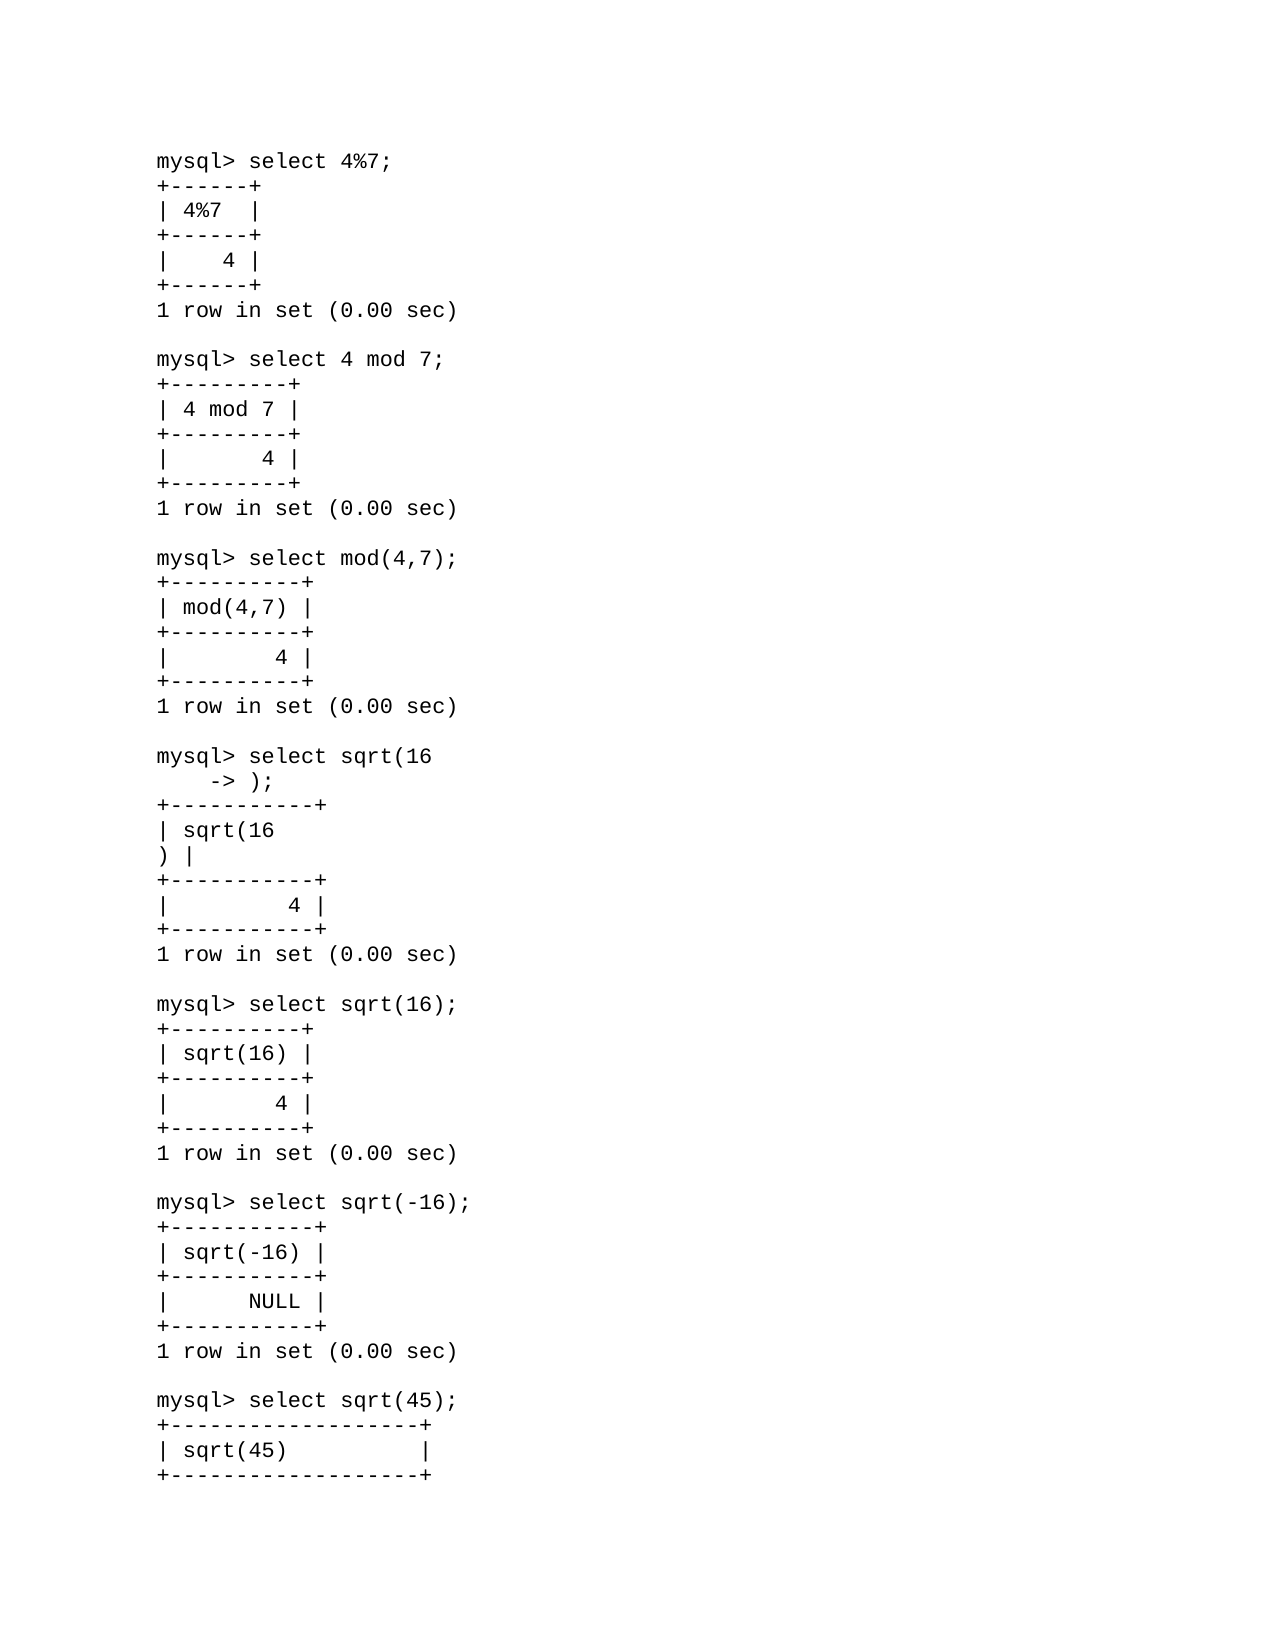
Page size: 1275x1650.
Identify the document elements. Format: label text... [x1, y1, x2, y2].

text +---------+ [156, 472, 1118, 497]
text +----------+ [156, 1117, 1118, 1142]
text mysql> select mod(4,7); [156, 547, 1118, 571]
text +------+ [156, 224, 1118, 249]
text mysql> select sqrt(16 [156, 745, 1118, 770]
text | sqrt(16 [156, 819, 1118, 844]
text 1 row in set (0.00 sec) [156, 1142, 1118, 1166]
text | 4 | [156, 447, 1118, 472]
text 1 row in set (0.00 sec) [156, 1340, 1118, 1365]
text +----------+ [156, 671, 1118, 695]
text +----------+ [156, 1067, 1118, 1092]
text +-----------+ [156, 1266, 1118, 1290]
text +------+ [156, 175, 1118, 199]
text | sqrt(45) | [156, 1439, 1118, 1464]
text +----------+ [156, 621, 1118, 646]
text | 4 | [156, 1092, 1118, 1117]
text +-----------+ [156, 918, 1118, 943]
text +-----------+ [156, 1315, 1118, 1340]
text +---------+ [156, 373, 1118, 398]
text mysql> select sqrt(-16); [156, 1191, 1118, 1216]
text | sqrt(16) | [156, 1042, 1118, 1067]
text | mod(4,7) | [156, 596, 1118, 621]
text +------+ [156, 274, 1118, 299]
text mysql> select sqrt(45); [156, 1389, 1118, 1414]
text -> ); [156, 770, 1118, 794]
text +-------------------+ [156, 1464, 1118, 1489]
text 1 row in set (0.00 sec) [156, 497, 1118, 522]
text | 4 | [156, 646, 1118, 671]
text | 4 mod 7 | [156, 398, 1118, 423]
text | sqrt(-16) | [156, 1241, 1118, 1266]
text 1 row in set (0.00 sec) [156, 299, 1118, 323]
text ) | [156, 844, 1118, 869]
text +----------+ [156, 1018, 1118, 1042]
text | NULL | [156, 1290, 1118, 1315]
text +-----------+ [156, 1216, 1118, 1241]
text +-----------+ [156, 869, 1118, 894]
text mysql> select sqrt(16); [156, 993, 1118, 1018]
text mysql> select 4 mod 7; [156, 348, 1118, 373]
text mysql> select 4%7; [156, 150, 1118, 175]
text | 4 | [156, 249, 1118, 274]
text +-------------------+ [156, 1414, 1118, 1439]
text 1 row in set (0.00 sec) [156, 695, 1118, 720]
text +----------+ [156, 571, 1118, 596]
text 1 row in set (0.00 sec) [156, 943, 1118, 968]
text +---------+ [156, 423, 1118, 447]
text | 4%7 | [156, 199, 1118, 224]
text +-----------+ [156, 794, 1118, 819]
text | 4 | [156, 894, 1118, 918]
